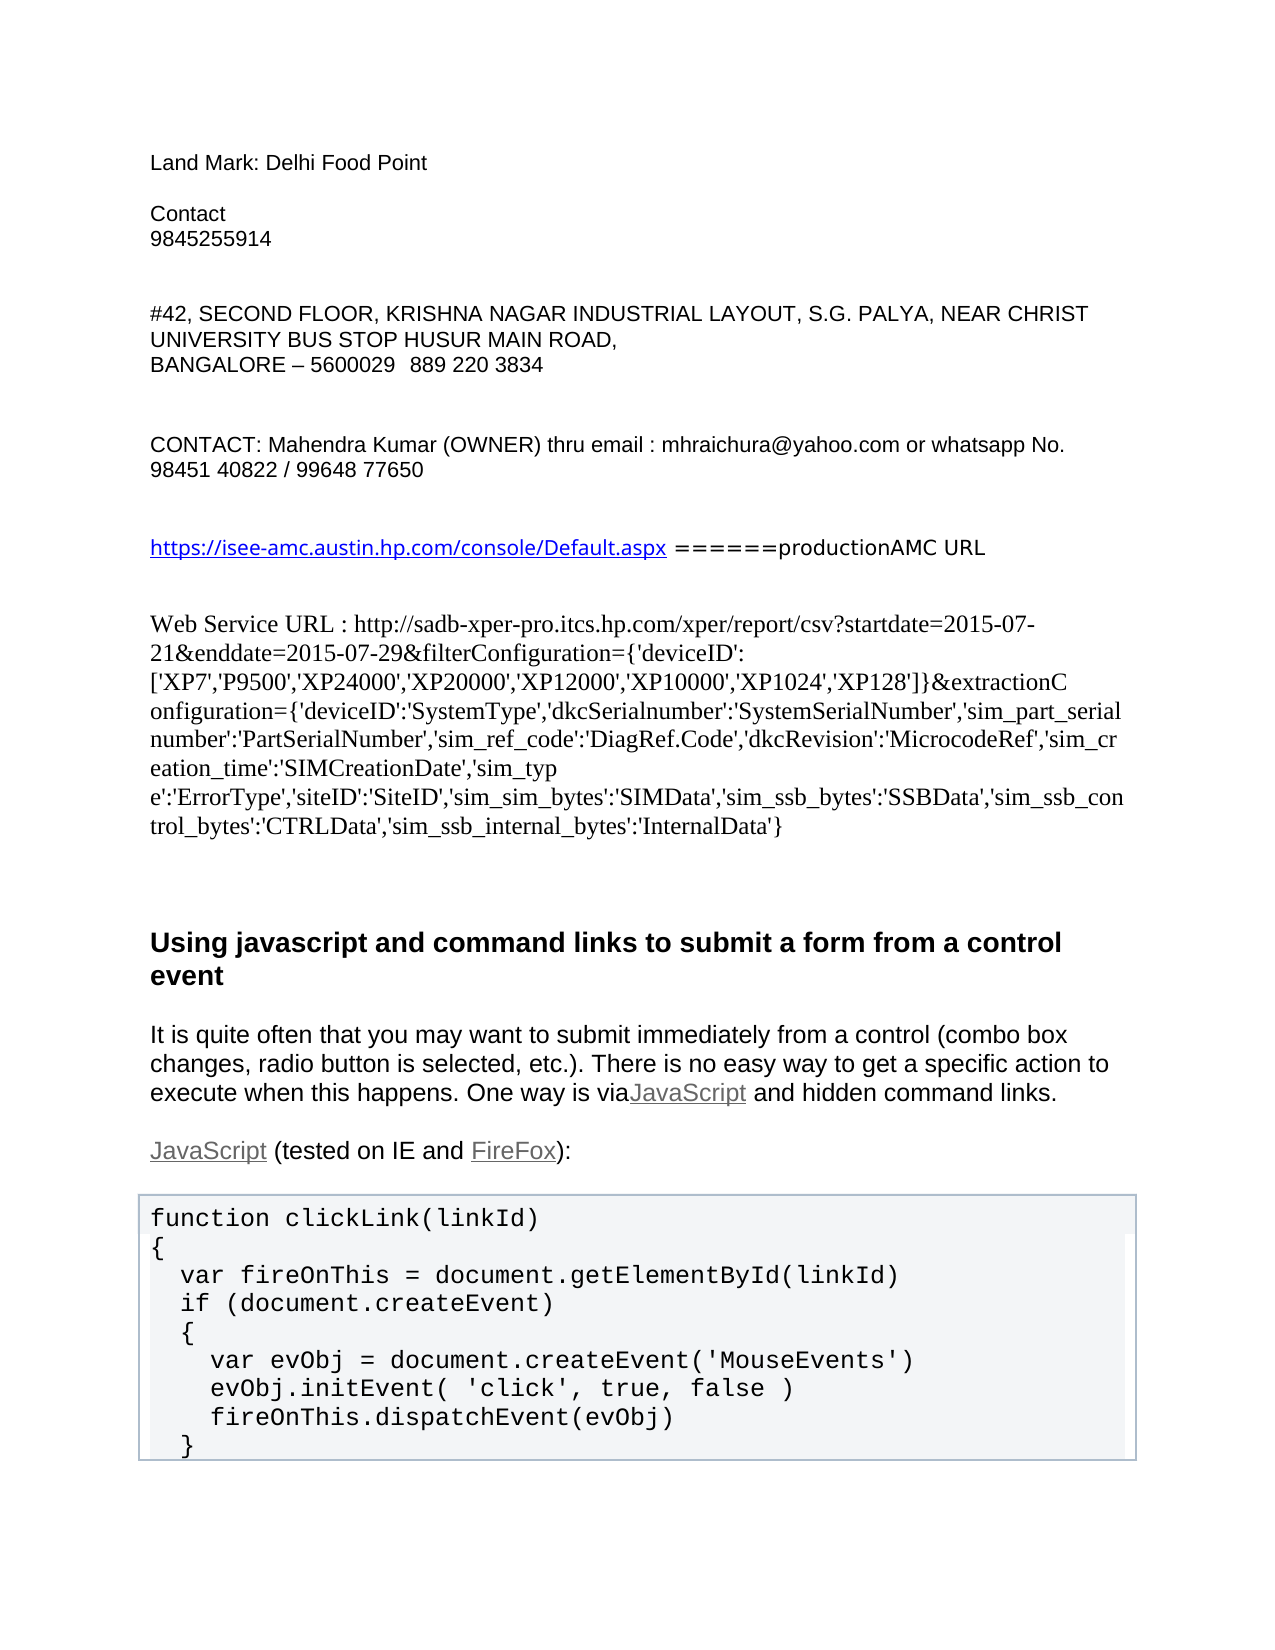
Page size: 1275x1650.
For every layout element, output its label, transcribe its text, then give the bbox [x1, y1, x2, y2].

text Web Service URL : http://sadb-xper-pro.itcs.hp.com/xper/report/csv?startdate=2015-07-21&enddate=2015-07-29&filterConfiguration={'deviceID':['XP7','P9500','XP24000','XP20000','XP12000','XP10000','XP1024','XP128']}&extractionC [150, 609, 1125, 696]
text var evObj = document.createEvent('MouseEvents') [150, 1348, 1125, 1376]
text function clickLink(linkId) [140, 1196, 1135, 1234]
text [150, 150, 1125, 251]
text } [150, 1433, 1125, 1459]
text It is quite often that you may want to submit immediately from a control (combo box changes, radio button is selected, etc.). There is no easy way to get a specific action to execute when this happens. One way is viaJavaScript and hidden command links. [150, 1020, 1125, 1106]
text var fireOnThis = document.getElementById(linkId) [150, 1263, 1125, 1291]
text e':'ErrorType','siteID':'SiteID','sim_sim_bytes':'SIMData','sim_ssb_bytes':'SSBData','sim_ssb_control_bytes':'CTRLData','sim_ssb_internal_bytes':'InternalData'} [150, 782, 1125, 839]
text evObj.initEvent( 'click', true, false ) [150, 1376, 1125, 1404]
text #42, SECOND FLOOR, KRISHNA NAGAR INDUSTRIAL LAYOUT, S.G. PALYA, NEAR CHRIST UNIVERSITY BUS STOP HUSUR MAIN ROAD, BANGALORE – 5600029 889 220 3834 [150, 301, 1125, 377]
text fireOnThis.dispatchEvent(evObj) [150, 1404, 1125, 1433]
text https://isee-amc.austin.hp.com/console/Default.aspx ======productionAMC URL [150, 533, 1125, 561]
text Using javascript and command links to submit a form from a control event [150, 926, 1125, 991]
text CONTACT: Mahendra Kumar (OWNER) thru email : mhraichura@yahoo.com or whatsapp No. 98451 40822 / 99648 77650 [150, 432, 1125, 482]
text { [150, 1234, 1125, 1263]
text { [150, 1319, 1125, 1348]
text JavaScript (tested on IE and FireFox): [150, 1136, 1125, 1164]
text if (document.createEvent) [150, 1291, 1125, 1319]
text onfiguration={'deviceID':'SystemType','dkcSerialnumber':'SystemSerialNumber','sim_part_serialnumber':'PartSerialNumber','sim_ref_code':'DiagRef.Code','dkcRevision':'MicrocodeRef','sim_creation_time':'SIMCreationDate','sim_typ [150, 696, 1125, 782]
